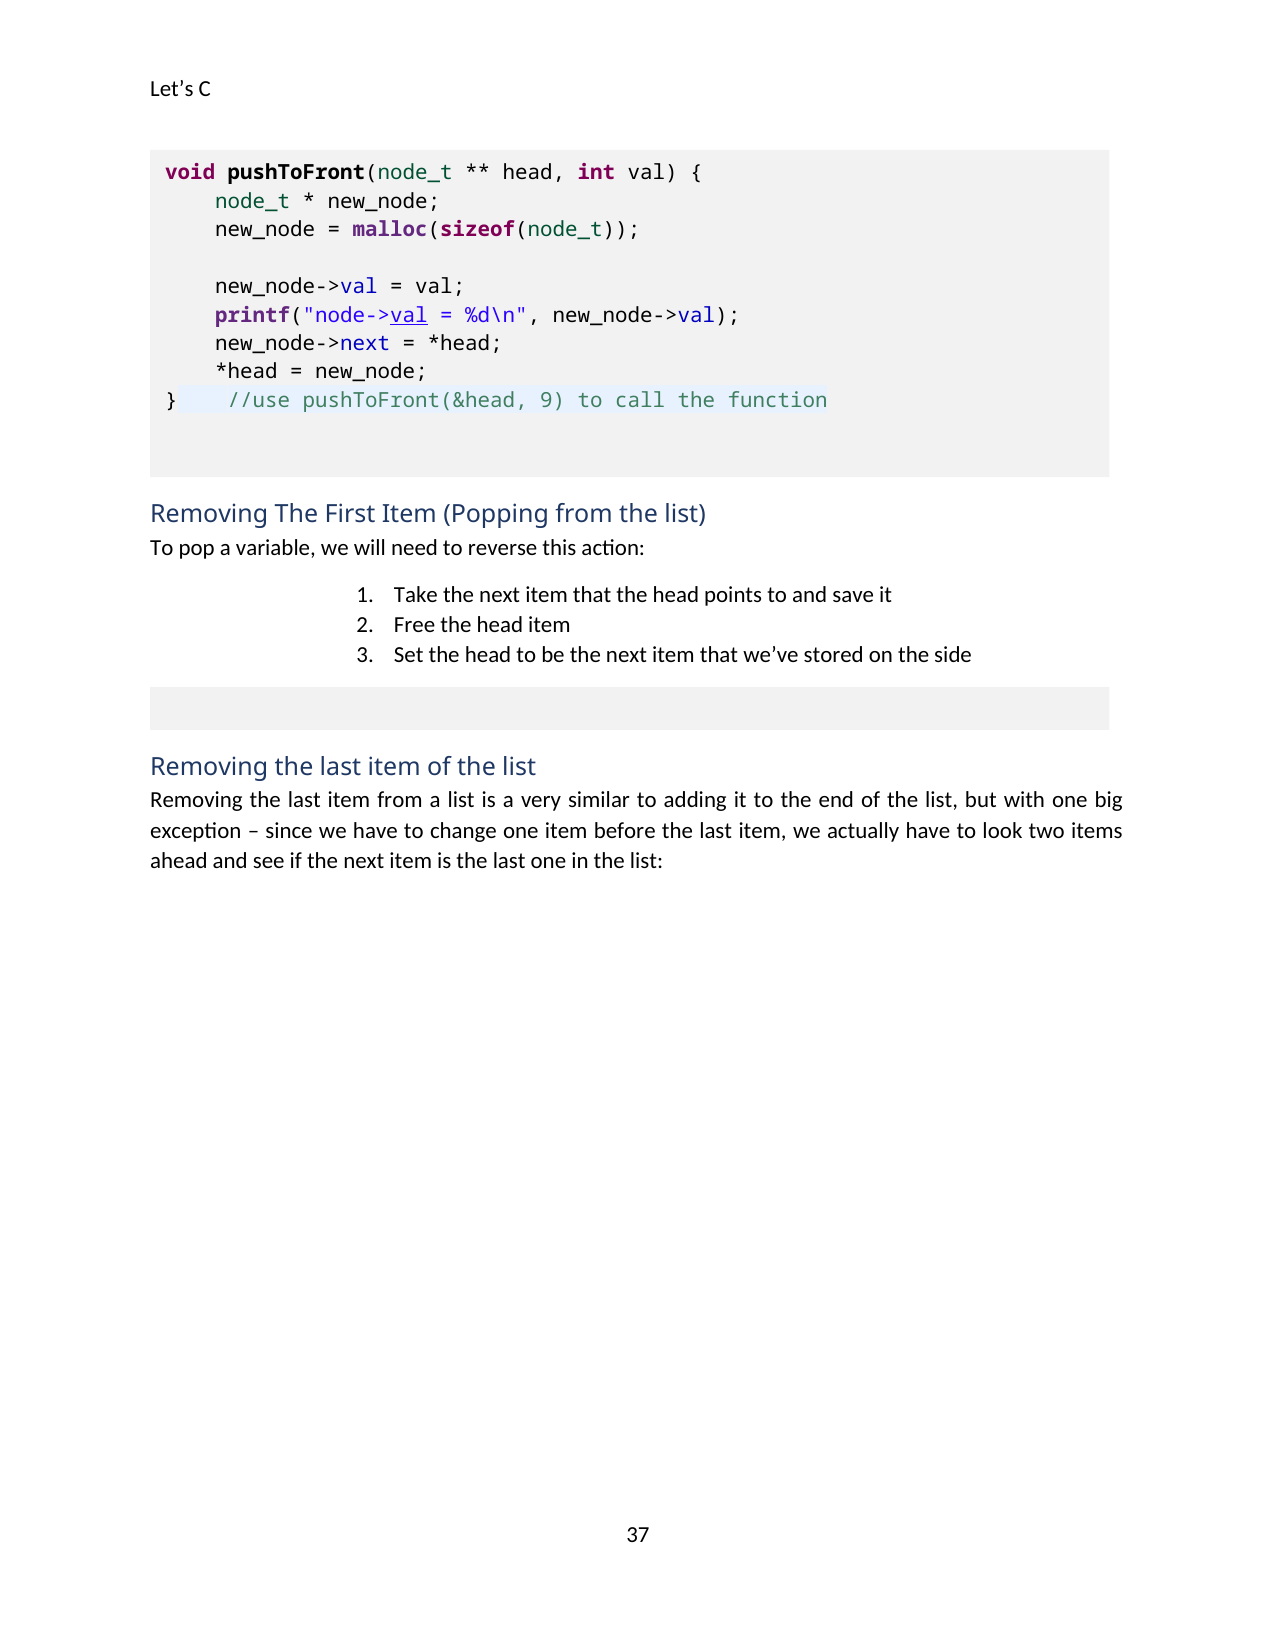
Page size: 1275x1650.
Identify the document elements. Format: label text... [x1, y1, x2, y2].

text To pop a variable, we will need to reverse this action: [150, 533, 1125, 561]
list Set the head to be the next item that we’ve stored on the side [356, 640, 1125, 668]
subtitle Removing the last item of the list [150, 749, 1125, 783]
subtitle Removing The First Item (Popping from the list) [150, 496, 1125, 530]
list Take the next item that the head points to and save it [356, 580, 1125, 608]
list Free the head item [356, 610, 1125, 638]
text Removing the last item from a list is a very similar to adding it to the end of the list, but with one big exception – since we have to change one item before the last item, we actually have to look two items ahead and see if the next item is the last one in the list: [150, 786, 1125, 874]
